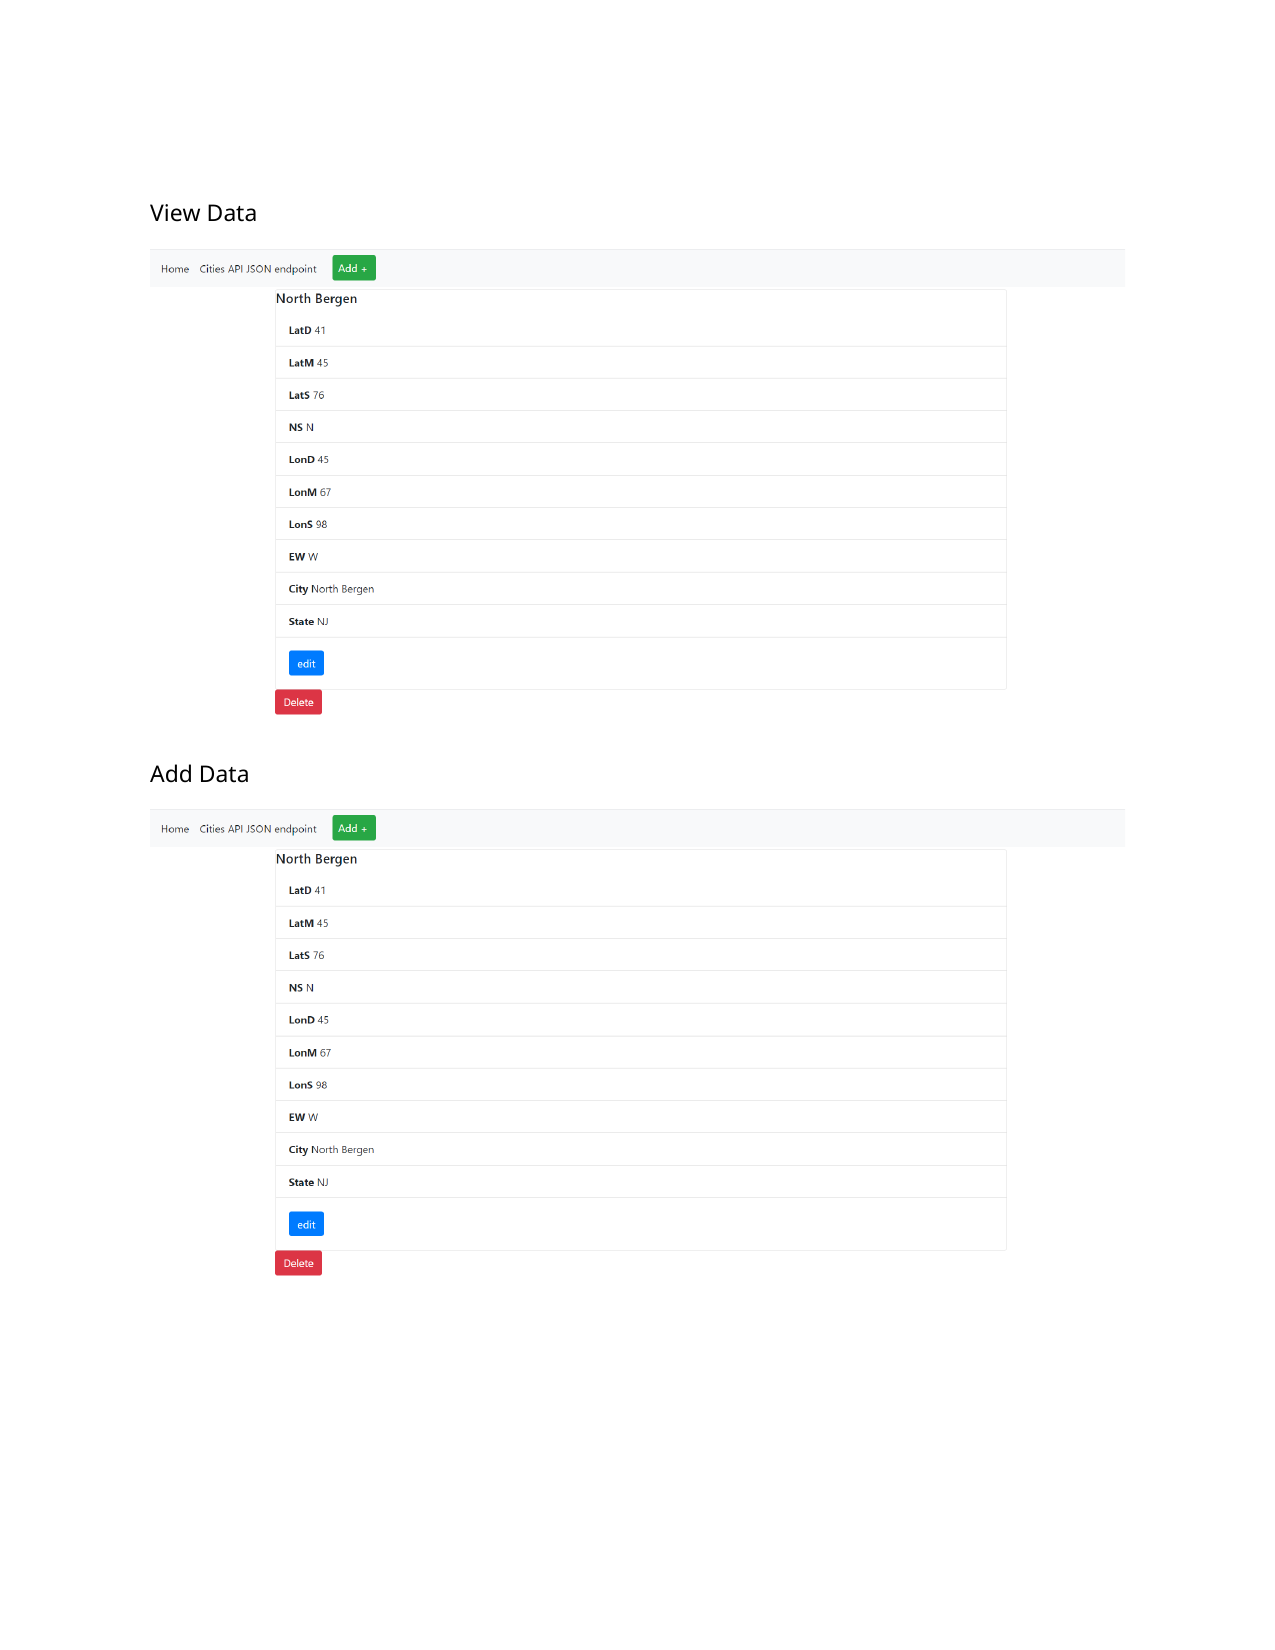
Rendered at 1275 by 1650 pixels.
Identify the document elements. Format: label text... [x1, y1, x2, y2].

picture [150, 247, 1125, 739]
text View Data [150, 197, 1125, 228]
picture [150, 807, 1125, 1300]
text Add Data [150, 757, 1125, 789]
